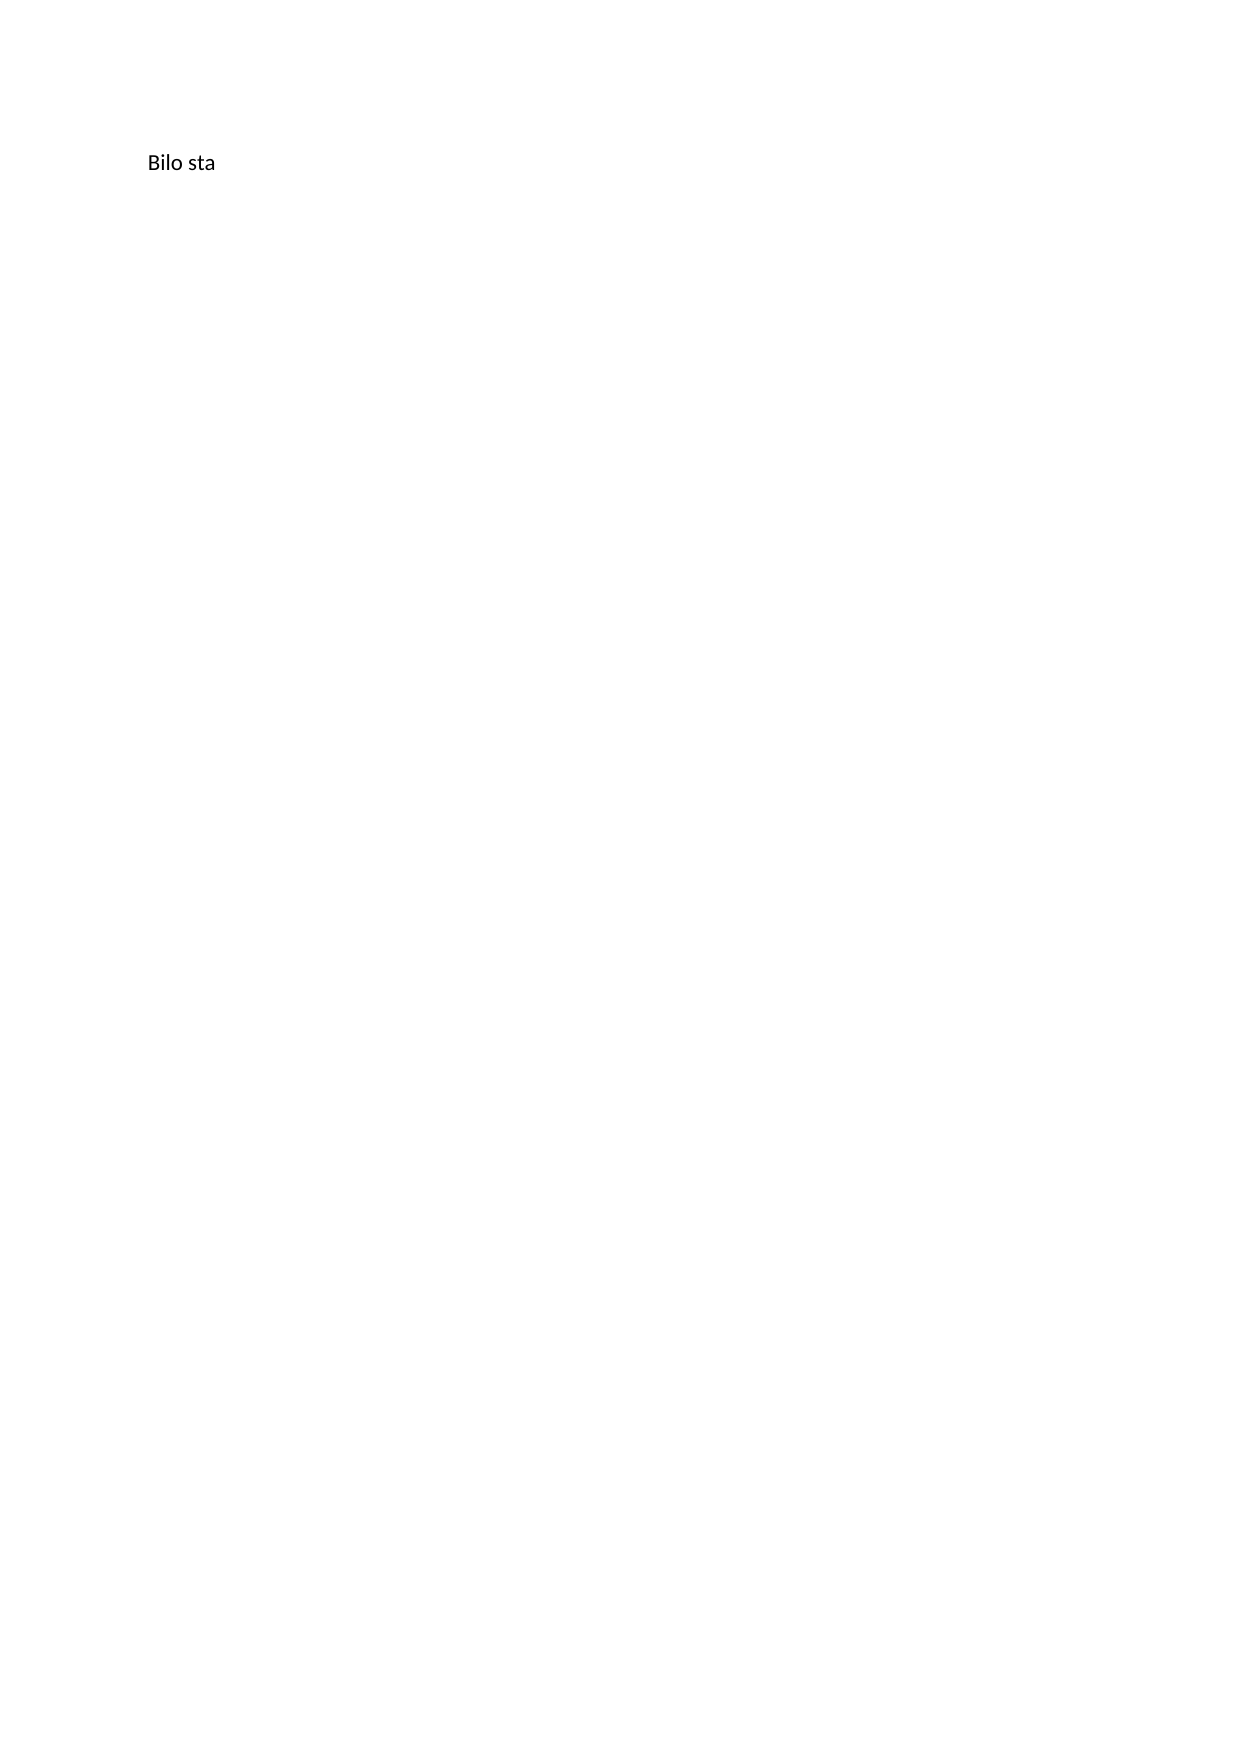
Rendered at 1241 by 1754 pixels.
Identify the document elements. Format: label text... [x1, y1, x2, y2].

text Bilo sta [148, 148, 1093, 176]
